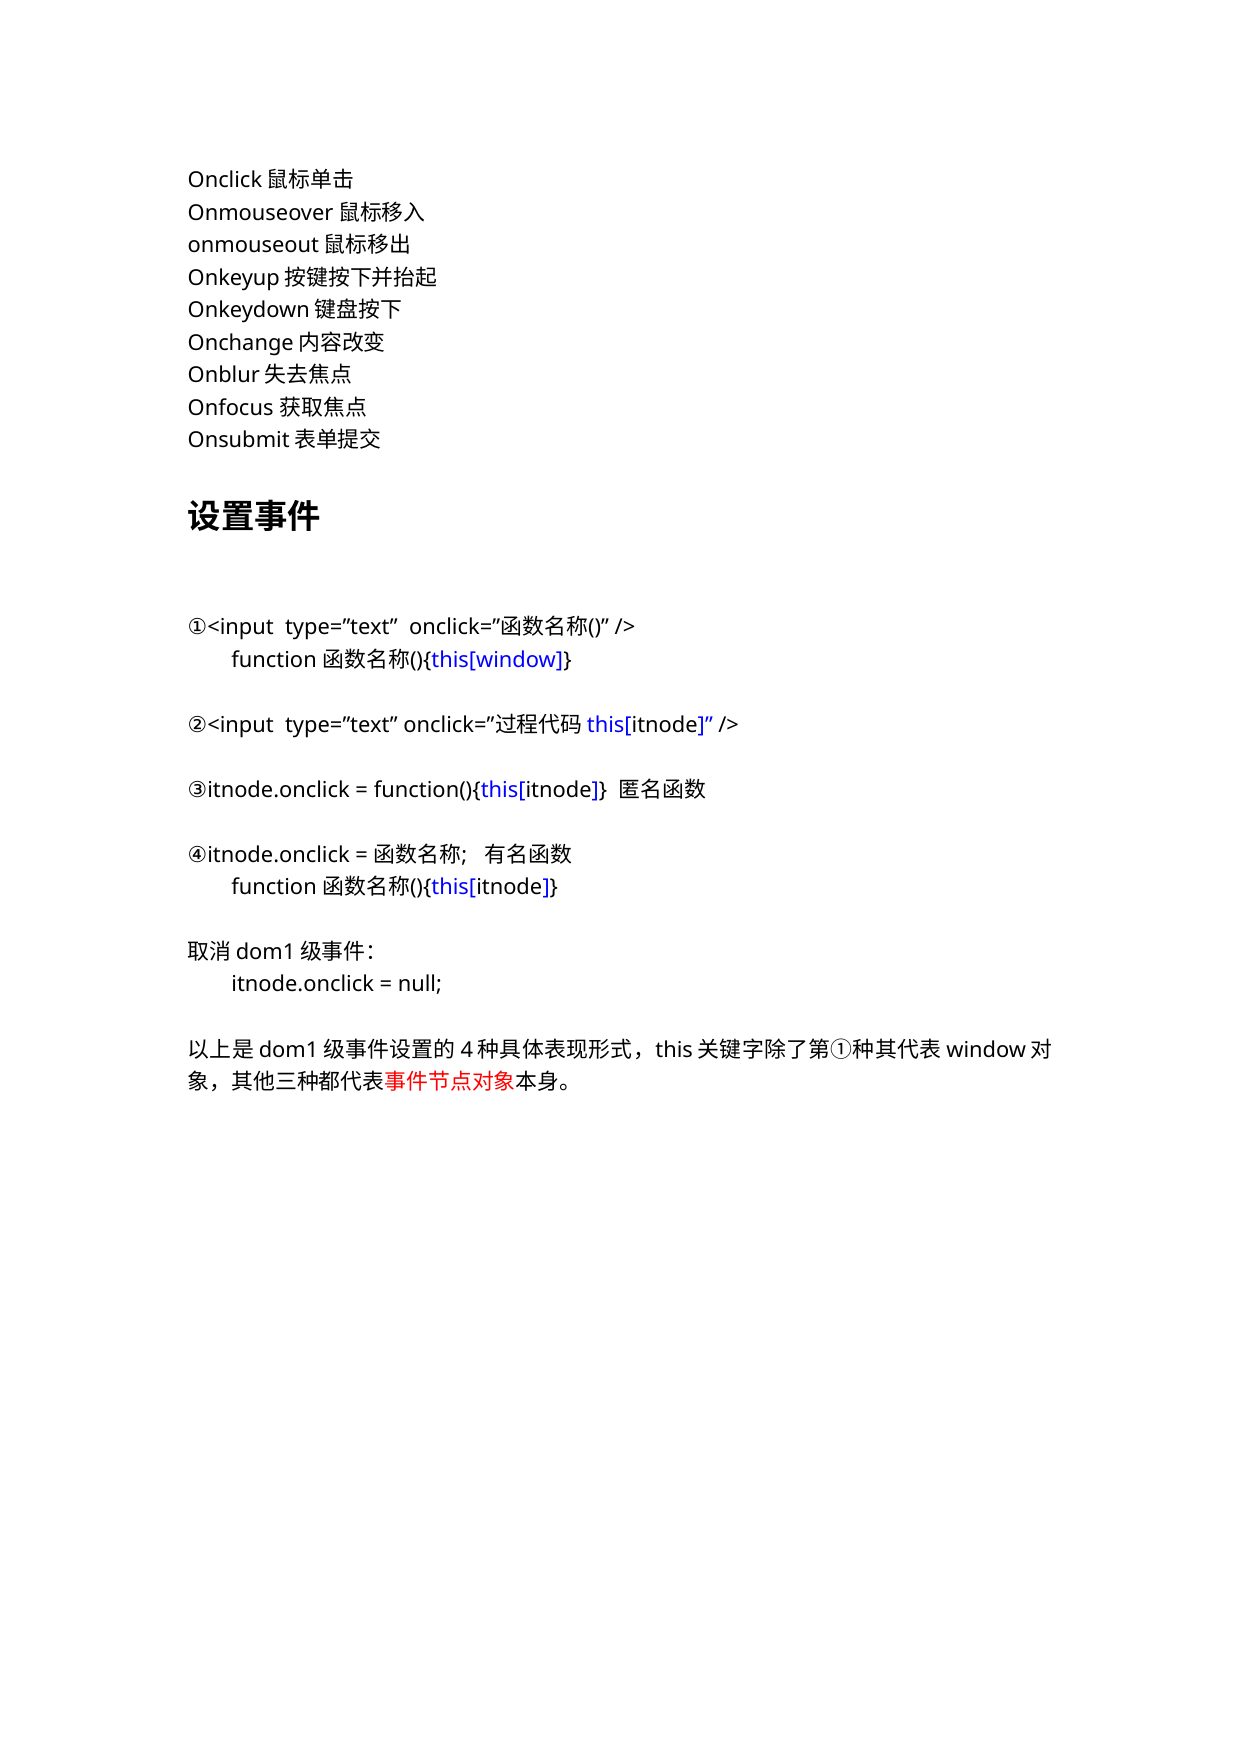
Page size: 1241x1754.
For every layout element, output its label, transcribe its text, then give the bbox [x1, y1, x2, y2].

text 以上是dom1级事件设置的4种具体表现形式，this关键字除了第①种其代表window对象，其他三种都代表事件节点对象本身。 [187, 1031, 1053, 1096]
text Onblur失去焦点 [187, 357, 1053, 389]
text Onmouseover鼠标移入 [187, 194, 1053, 227]
text ①<input type=”text” onclick=”函数名称()” /> [187, 609, 1053, 641]
text ④itnode.onclick = 函数名称; 有名函数 [187, 836, 1053, 869]
text Onkeyup按键按下并抬起 [187, 259, 1053, 292]
text Onclick鼠标单击 [187, 162, 1053, 194]
text itnode.onclick = null; [187, 966, 1053, 999]
text ③itnode.onclick = function(){this[itnode]} 匿名函数 [187, 771, 1053, 804]
text Onfocus 获取焦点 [187, 389, 1053, 422]
text function 函数名称(){this[itnode]} [187, 869, 1053, 901]
text Onkeydown键盘按下 [187, 292, 1053, 324]
text 取消dom1级事件： [187, 934, 1053, 966]
subtitle 设置事件 [187, 482, 1053, 547]
text ②<input type=”text” onclick=”过程代码this[itnode]” /> [187, 706, 1053, 739]
text Onchange内容改变 [187, 324, 1053, 357]
text onmouseout鼠标移出 [187, 227, 1053, 259]
text Onsubmit表单提交 [187, 422, 1053, 454]
text function 函数名称(){this[window]} [187, 641, 1053, 674]
